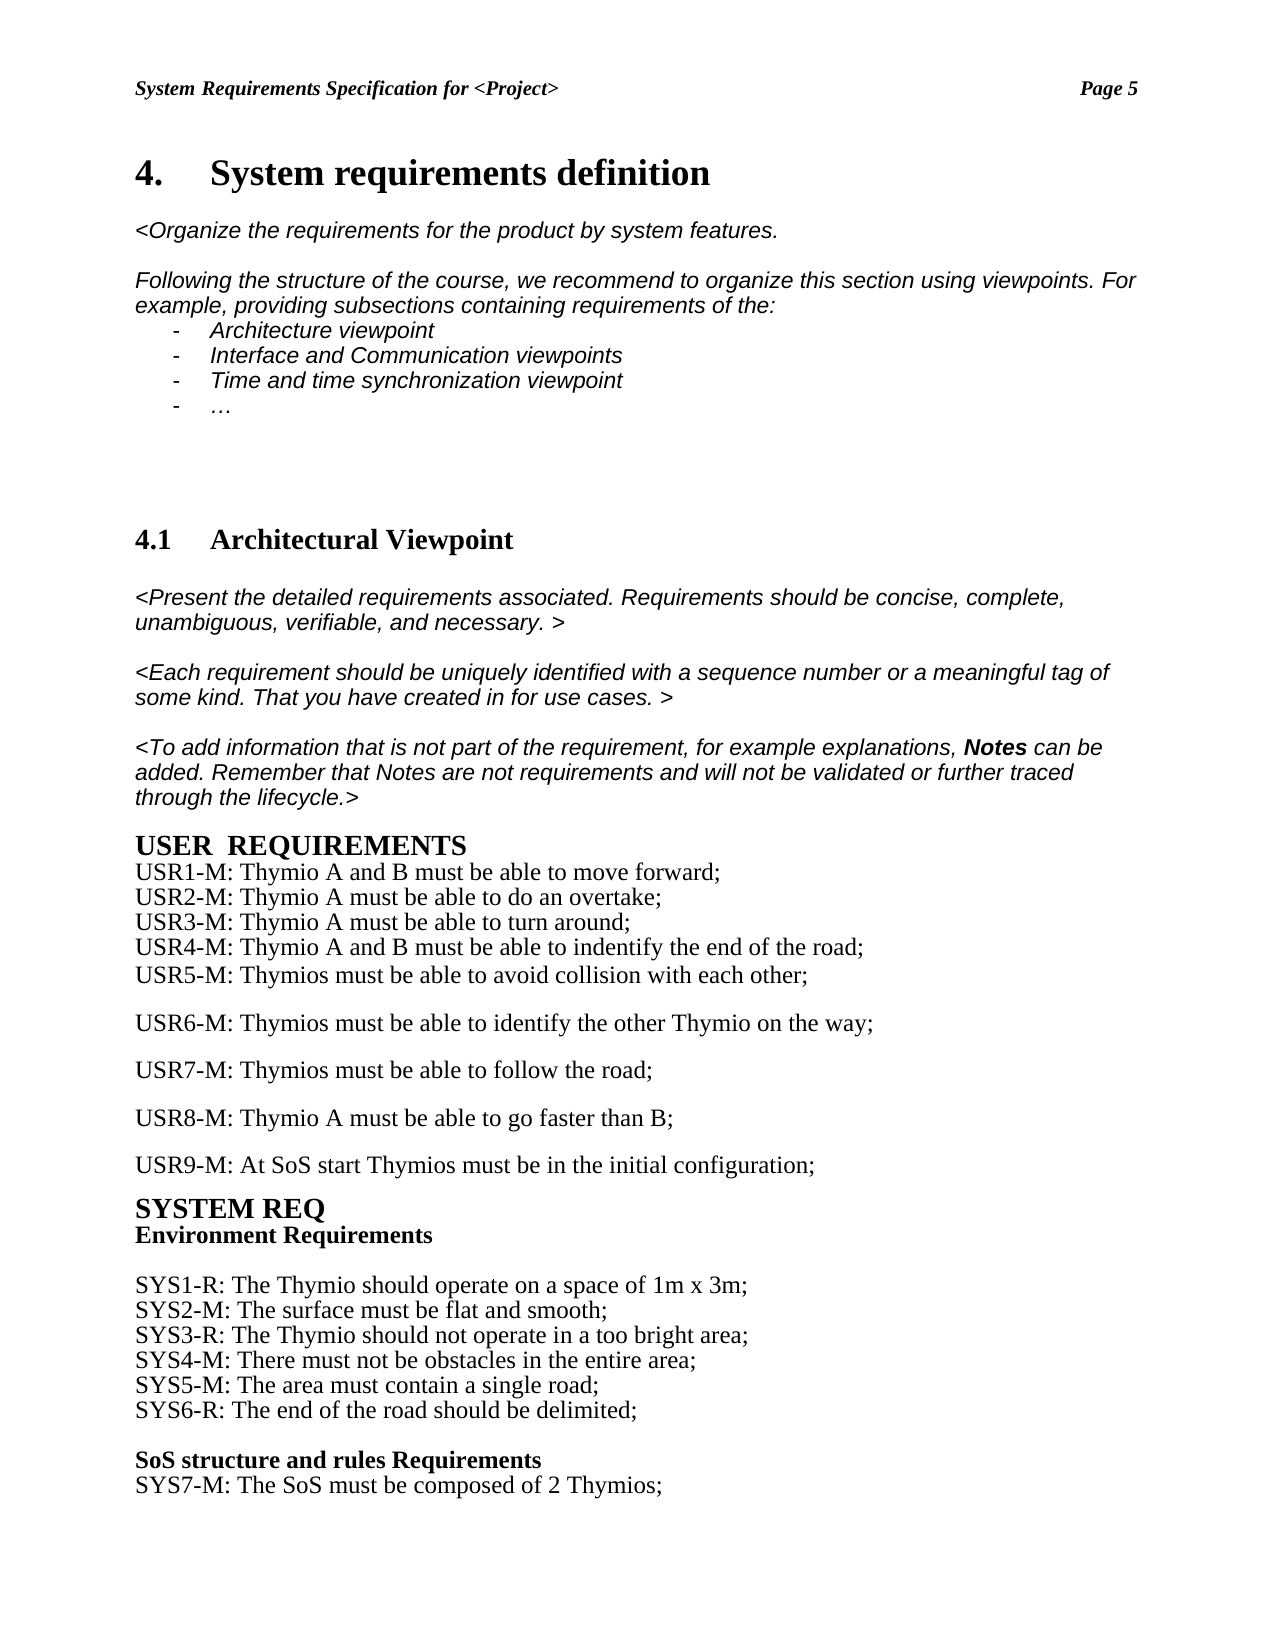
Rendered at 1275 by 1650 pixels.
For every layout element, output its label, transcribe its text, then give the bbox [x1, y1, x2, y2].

text USR2-M: Thymio A must be able to do an overtake; [135, 885, 1140, 910]
text Following the structure of the course, we recommend to organize this section using viewpoints. For example, providing subsections containing requirements of the: [135, 268, 1140, 318]
text SoS structure and rules Requirements [135, 1448, 1140, 1473]
text SYS7-M: The SoS must be composed of 2 Thymios; [135, 1473, 1140, 1498]
text USR6-M: Thymios must be able to identify the other Thymio on the way; [135, 1008, 1140, 1036]
subtitle System requirements definition [135, 150, 1140, 193]
text USR8-M: Thymio A must be able to go faster than B; [135, 1103, 1140, 1132]
list Time and time synchronization viewpoint [172, 368, 1140, 393]
list Architecture viewpoint [172, 318, 1140, 343]
text SYS2-M: The surface must be flat and smooth; [135, 1298, 1140, 1323]
text USER REQUIREMENTS [135, 835, 1140, 860]
text SYS1-R: The Thymio should operate on a space of 1m x 3m; [135, 1273, 1140, 1298]
subtitle Architectural Viewpoint [135, 522, 1140, 556]
text USR3-M: Thymio A must be able to turn around; [135, 910, 1140, 935]
text <To add information that is not part of the requirement, for example explanations, Notes can be added. Remember that Notes are not requirements and will not be validated or further traced through the lifecycle.> [135, 735, 1140, 810]
list Interface and Communication viewpoints [172, 343, 1140, 368]
text Environment Requirements [135, 1223, 1140, 1248]
text SYS6-R: The end of the road should be delimited; [135, 1398, 1140, 1423]
text <Organize the requirements for the product by system features. [135, 218, 1140, 243]
list … [172, 393, 1140, 418]
text <Present the detailed requirements associated. Requirements should be concise, complete, unambiguous, verifiable, and necessary. > [135, 585, 1140, 635]
text USR7-M: Thymios must be able to follow the road; [135, 1055, 1140, 1084]
text SYS5-M: The area must contain a single road; [135, 1373, 1140, 1398]
text USR5-M: Thymios must be able to avoid collision with each other; [135, 960, 1140, 989]
text SYSTEM REQ [135, 1198, 1140, 1223]
text <Each requirement should be uniquely identified with a sequence number or a meaningful tag of some kind. That you have created in for use cases. > [135, 660, 1140, 710]
text USR9-M: At SoS start Thymios must be in the initial configuration; [135, 1150, 1140, 1179]
text SYS4-M: There must not be obstacles in the entire area; [135, 1348, 1140, 1373]
text SYS3-R: The Thymio should not operate in a too bright area; [135, 1323, 1140, 1348]
text USR4-M: Thymio A and B must be able to indentify the end of the road; [135, 935, 1140, 960]
text USR1-M: Thymio A and B must be able to move forward; [135, 860, 1140, 885]
